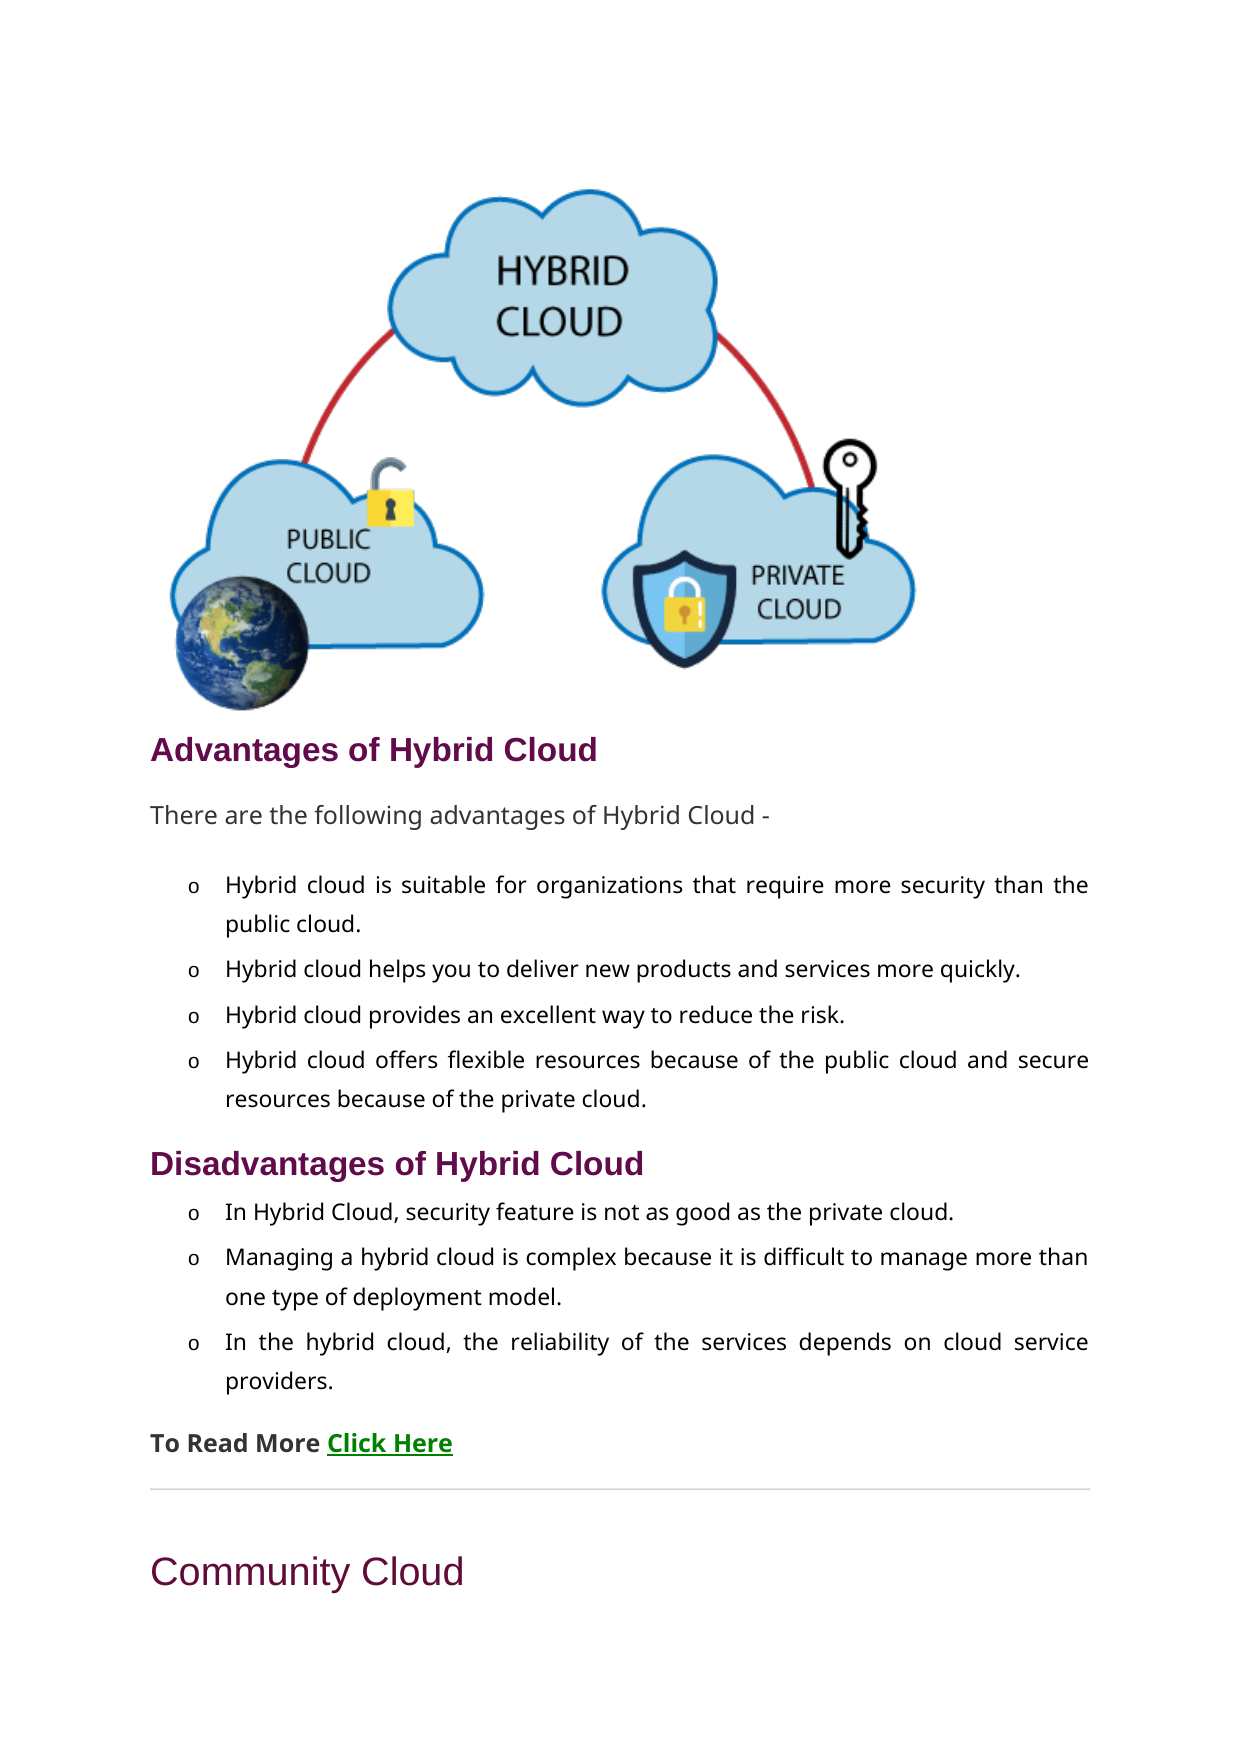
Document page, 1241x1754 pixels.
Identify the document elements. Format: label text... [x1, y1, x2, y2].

list Hybrid cloud offers flexible resources because of the public cloud and secure resources because of the private cloud. [187, 1036, 1090, 1114]
subtitle Community Cloud [150, 1548, 1090, 1593]
subtitle Disadvantages of Hybrid Cloud [150, 1143, 1090, 1182]
list Hybrid cloud provides an excellent way to reduce the risk. [187, 991, 1090, 1030]
list Hybrid cloud is suitable for organizations that require more security than the public cloud. [187, 861, 1090, 939]
text There are the following advantages of Hybrid Cloud - [150, 798, 1090, 832]
list Hybrid cloud helps you to deliver new products and services more quickly. [187, 946, 1090, 985]
list In Hybrid Cloud, security feature is not as good as the private cloud. [187, 1188, 1090, 1227]
list Managing a hybrid cloud is complex because it is difficult to manage more than one type of deployment model. [187, 1233, 1090, 1312]
list In the hybrid cloud, the reliability of the services depends on cloud service providers. [187, 1318, 1090, 1396]
text To Read More Click Here [150, 1425, 1090, 1459]
picture [150, 150, 932, 712]
subtitle Advantages of Hybrid Cloud [150, 730, 1090, 769]
